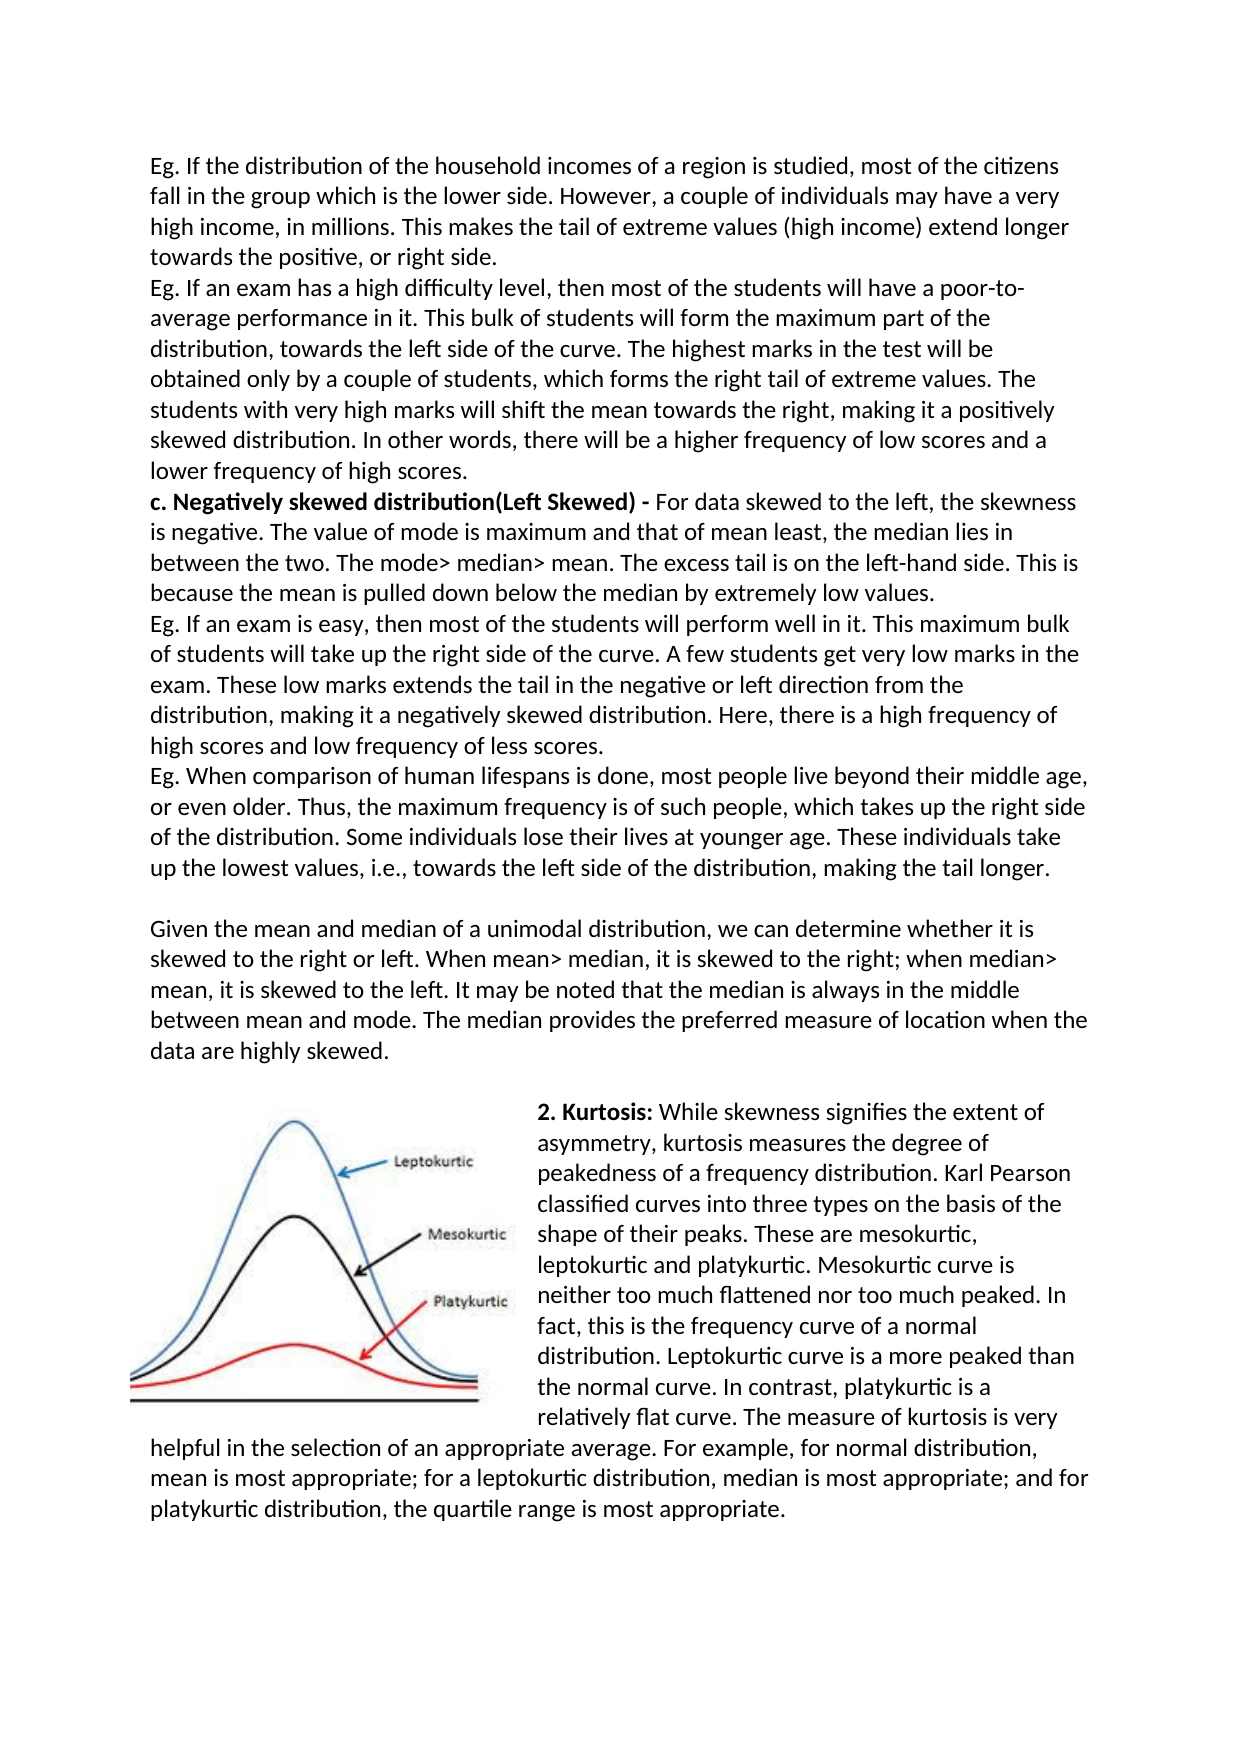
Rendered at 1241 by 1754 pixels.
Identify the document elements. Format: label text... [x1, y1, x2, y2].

text Eg. If an exam is easy, then most of the students will perform well in it. This maximum bulk of students will take up the right side of the curve. A few students get very low marks in the exam. These low marks extends the tail in the negative or left direction from the distribution, making it a negatively skewed distribution. Here, there is a high frequency of high scores and low frequency of less scores. [150, 608, 1090, 760]
text Eg. When comparison of human lifespans is done, most people live beyond their middle age, or even older. Thus, the maximum frequency is of such people, which takes up the right side of the distribution. Some individuals lose their lives at younger age. These individuals take up the lowest values, i.e., towards the left side of the distribution, making the tail longer. [150, 760, 1090, 882]
picture [129, 1108, 519, 1407]
text Eg. If the distribution of the household incomes of a region is studied, most of the citizens fall in the group which is the lower side. However, a couple of individuals may have a very high income, in millions. This makes the tail of extreme values (high income) extend longer towards the positive, or right side. [150, 150, 1090, 272]
text Eg. If an exam has a high difficulty level, then most of the students will have a poor-to-average performance in it. This bulk of students will form the maximum part of the distribution, towards the left side of the curve. The highest marks in the test will be obtained only by a couple of students, which forms the right tail of extreme values. The students with very high marks will shift the mean towards the right, making it a positively skewed distribution. In other words, there will be a higher frequency of low scores and a lower frequency of high scores. [150, 272, 1090, 486]
text c. Negatively skewed distribution(Left Skewed) - For data skewed to the left, the skewness is negative. The value of mode is maximum and that of mean least, the median lies in between the two. The mode> median> mean. The excess tail is on the left-hand side. This is because the mean is pulled down below the median by extremely low values. [150, 486, 1090, 608]
text Given the mean and median of a unimodal distribution, we can determine whether it is skewed to the right or left. When mean> median, it is skewed to the right; when median> mean, it is skewed to the left. It may be noted that the median is always in the middle between mean and mode. The median provides the preferred measure of location when the data are highly skewed. [150, 913, 1090, 1066]
